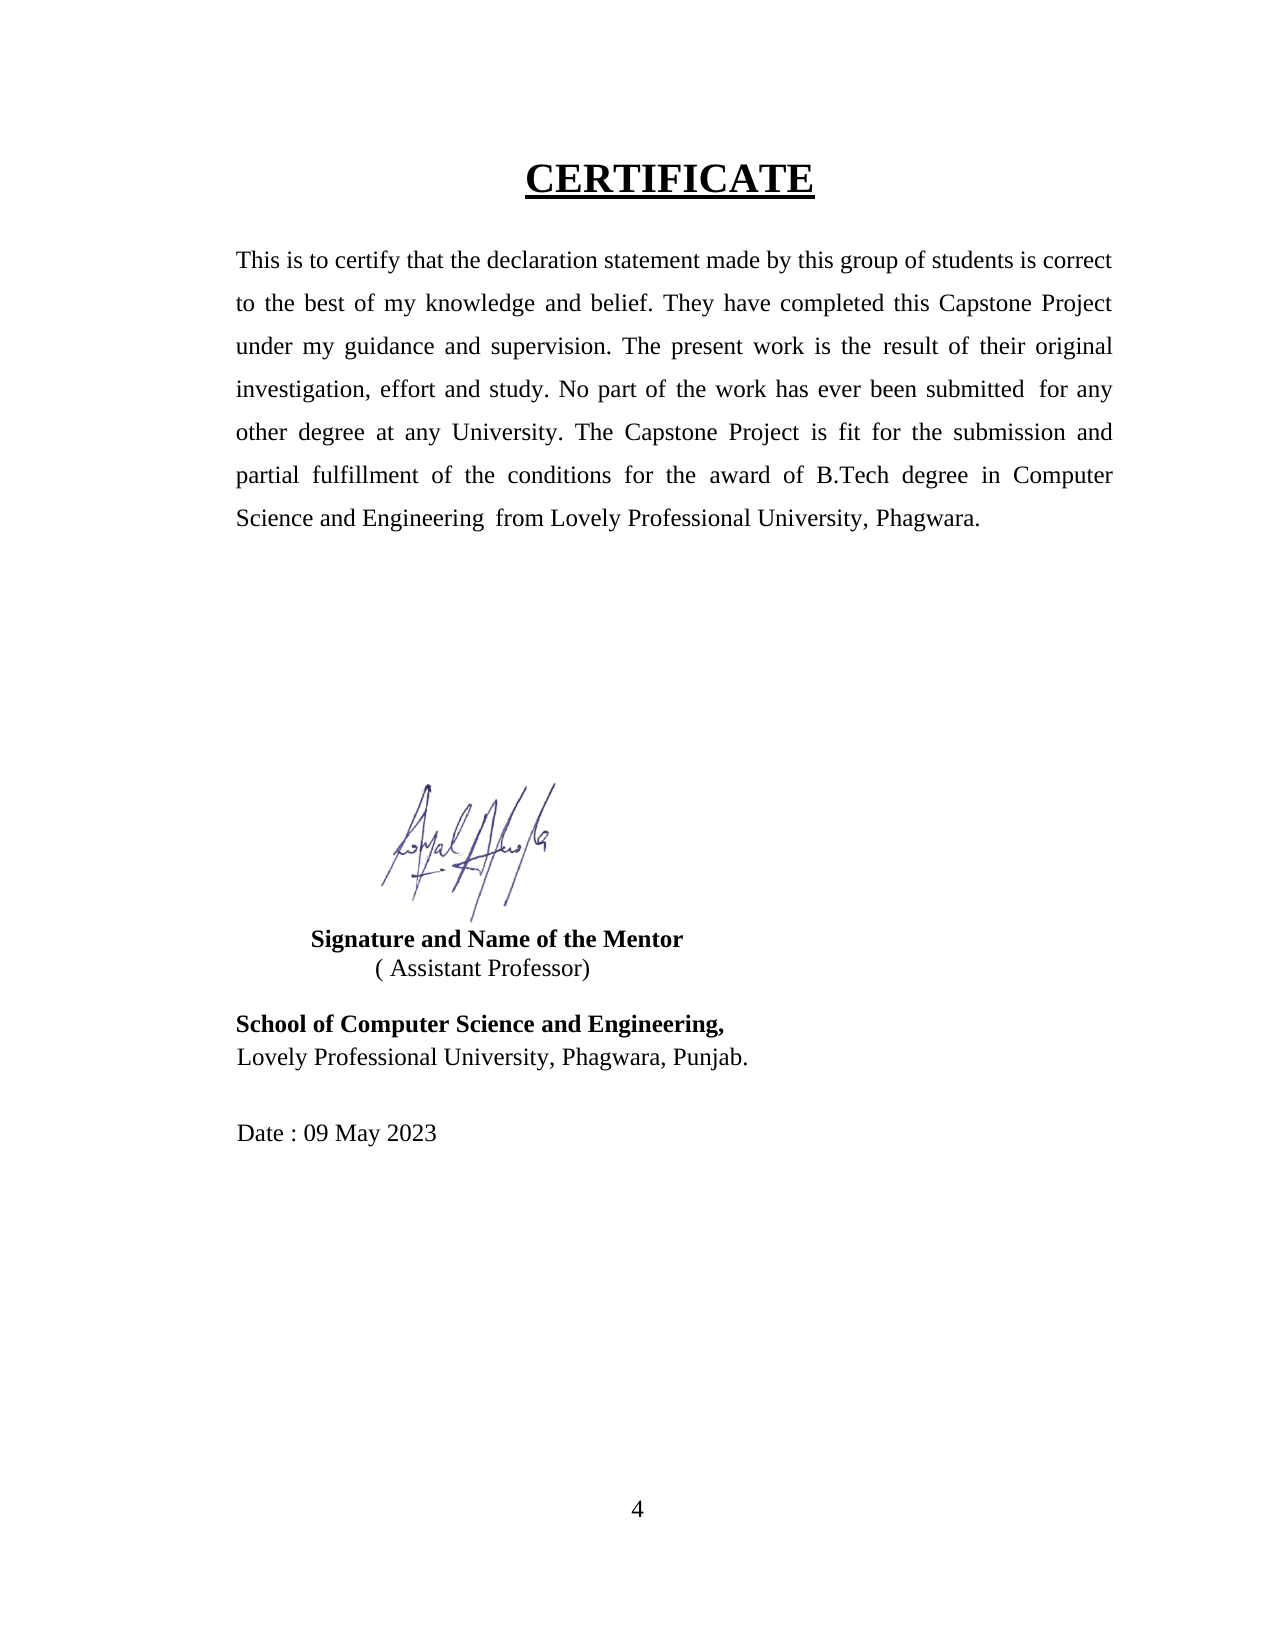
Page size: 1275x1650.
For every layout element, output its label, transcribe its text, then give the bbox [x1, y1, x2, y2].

text ( Assistant Professor) [300, 953, 1125, 982]
text Signature and Name of the Mentor [236, 924, 1125, 953]
text School of Computer Science and Engineering, [236, 1010, 1125, 1038]
text This is to certify that the declaration statement made by this group of students is correct to the best of my knowledge and belief. They have completed this Capstone Project under my guidance and supervision. The present work is the result of their original investigation, effort and study. No part of the work has ever been submitted for any other degree at any University. The Capstone Project is fit for the submission and partial fulfillment of the conditions for the award of B.Tech degree in Computer Science and Engineering from Lovely Professional University, Phagwara. [236, 245, 1113, 532]
picture [375, 776, 572, 924]
subtitle CERTIFICATE [461, 153, 922, 201]
text Date : 09 May 2023 [237, 1118, 1125, 1147]
text Lovely Professional University, Phagwara, Punjab. [237, 1042, 1125, 1071]
